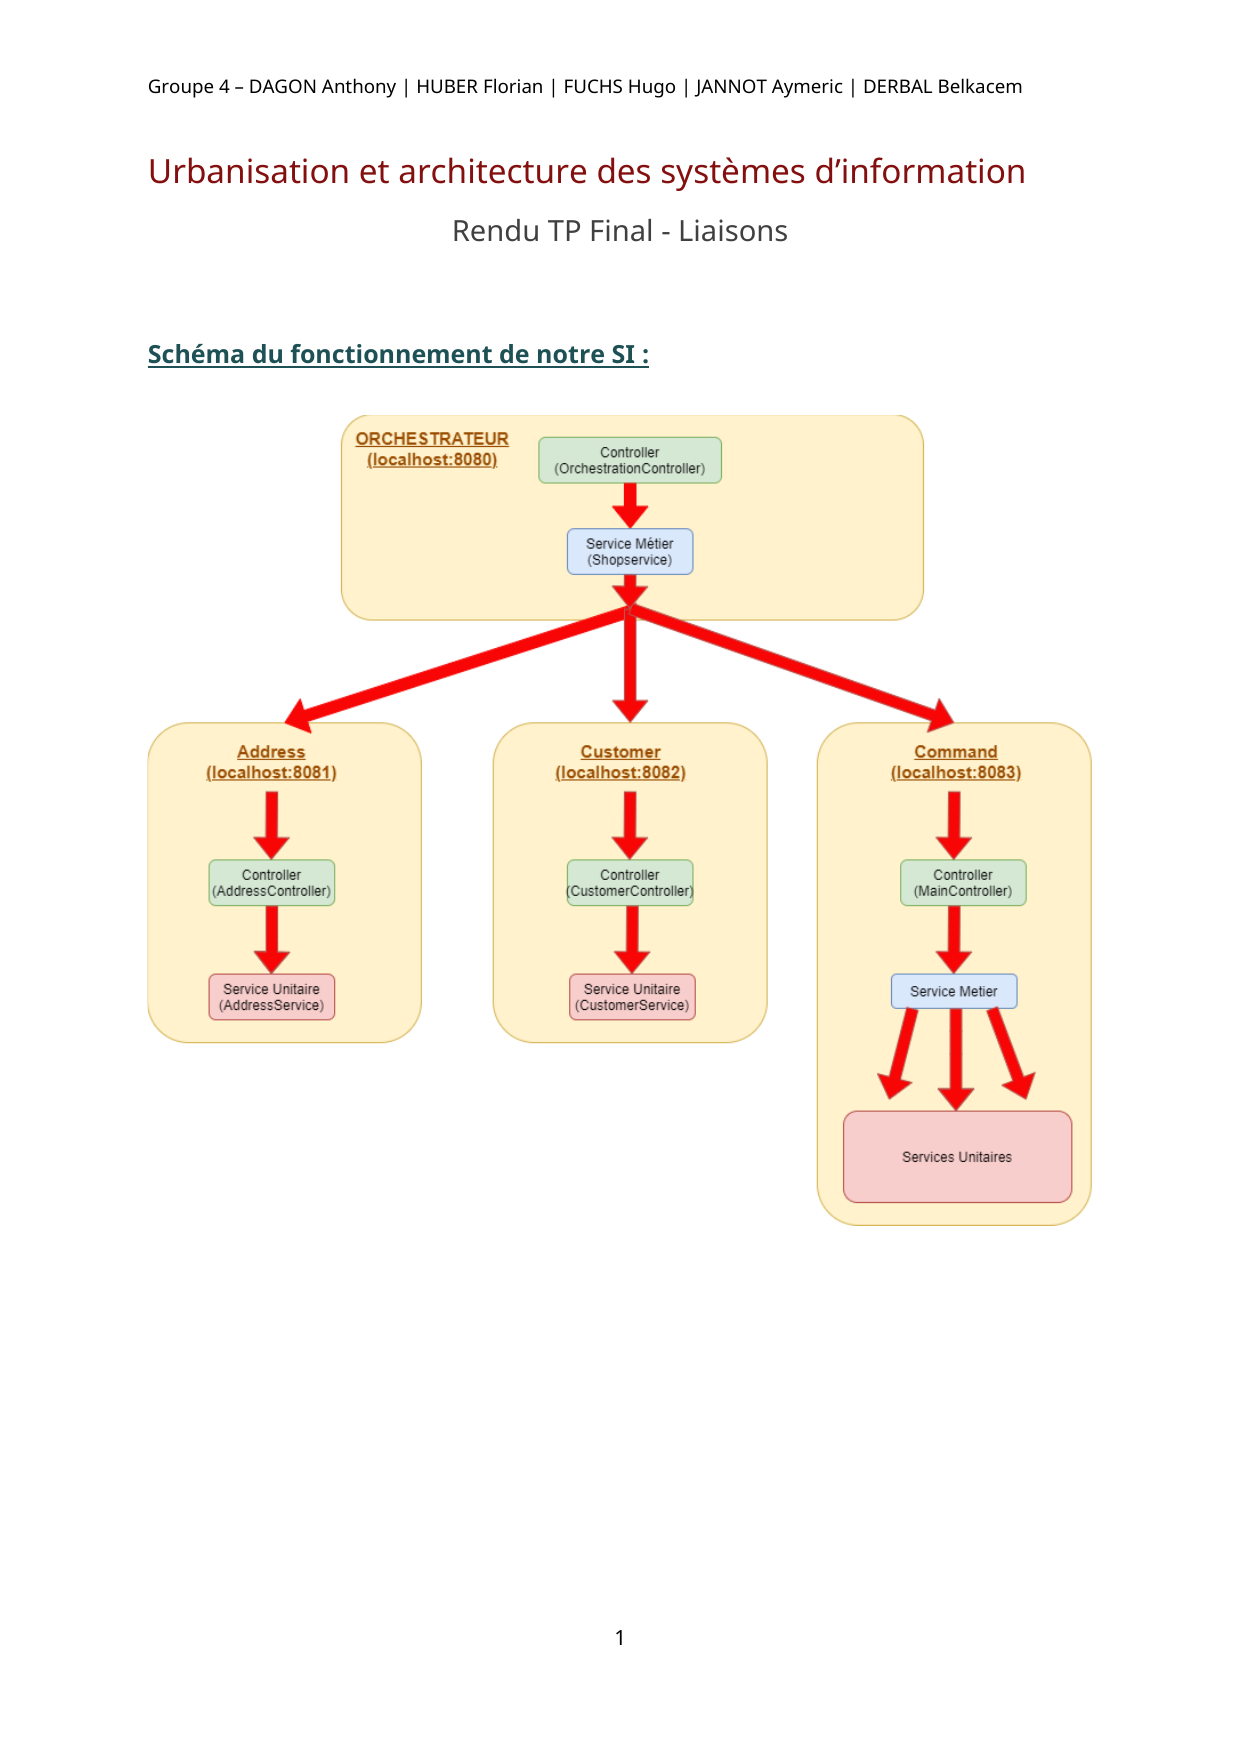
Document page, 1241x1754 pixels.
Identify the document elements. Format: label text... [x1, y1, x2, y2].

subtitle Rendu TP Final - Liaisons [148, 210, 1093, 250]
text Urbanisation et architecture des systèmes d’information [148, 148, 1093, 193]
subtitle Schéma du fonctionnement de notre SI : [148, 337, 1093, 371]
picture [147, 415, 1093, 1226]
